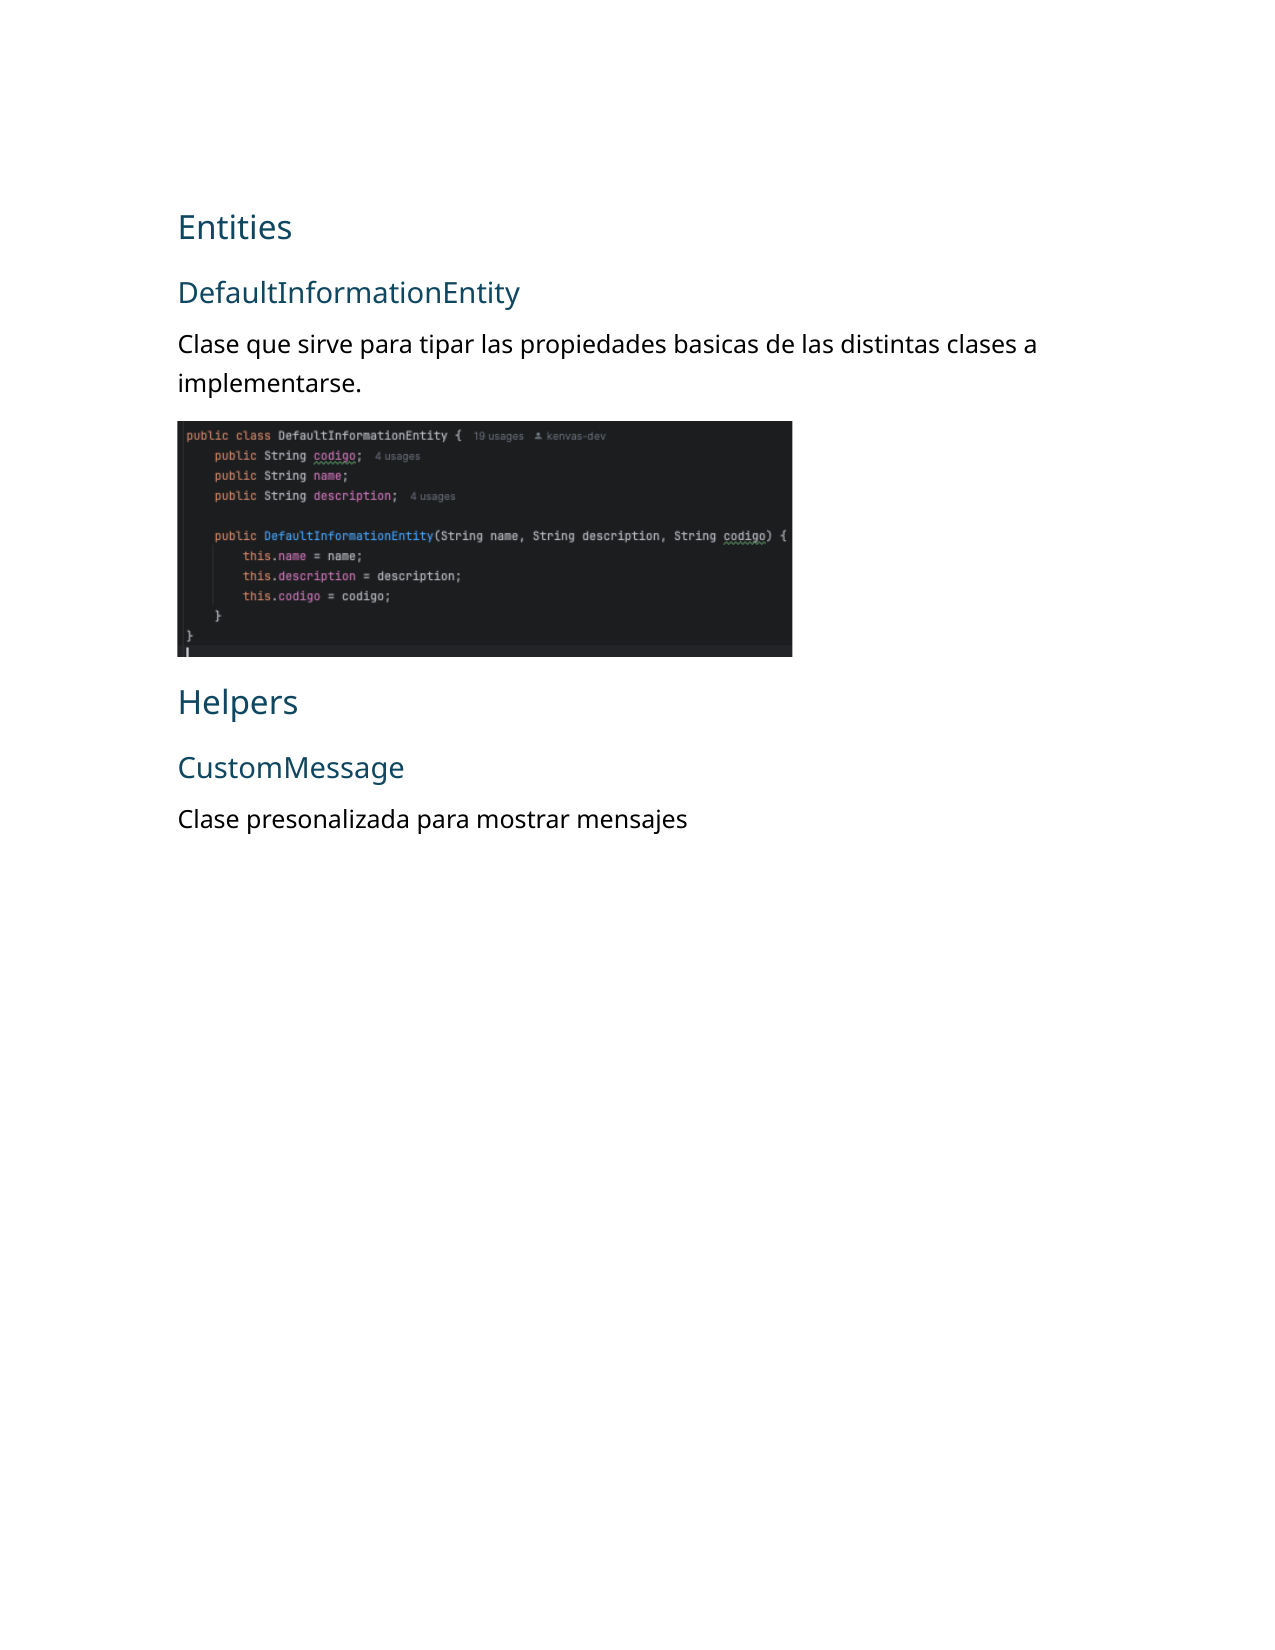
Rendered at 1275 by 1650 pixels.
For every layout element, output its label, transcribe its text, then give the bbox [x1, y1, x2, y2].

subtitle DefaultInformationEntity [177, 272, 1098, 312]
subtitle CustomMessage [177, 747, 1098, 787]
subtitle Entities [177, 203, 1098, 249]
picture [177, 421, 793, 657]
subtitle Helpers [177, 678, 1098, 724]
text Clase presonalizada para mostrar mensajes [177, 801, 1098, 835]
text Clase que sirve para tipar las propiedades basicas de las distintas clases a implementarse. [177, 326, 1098, 399]
